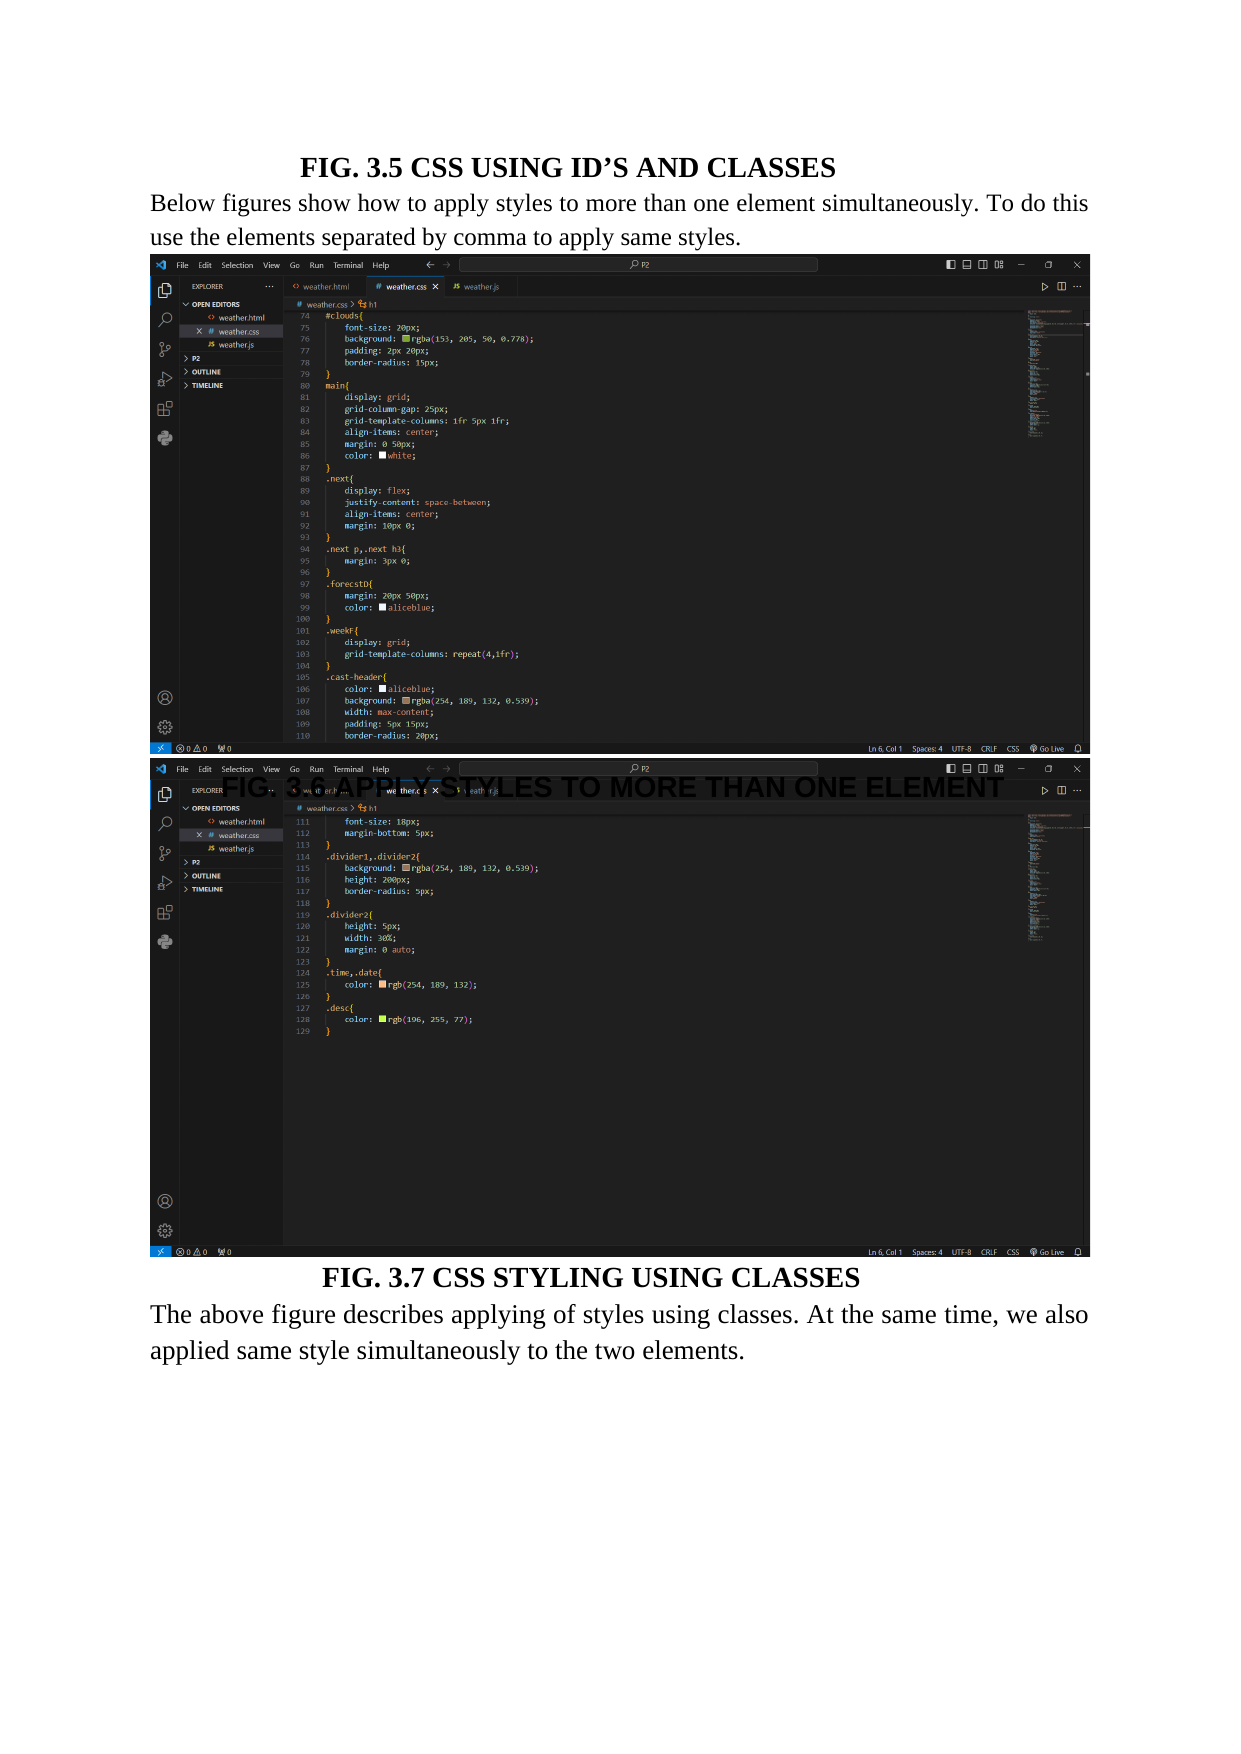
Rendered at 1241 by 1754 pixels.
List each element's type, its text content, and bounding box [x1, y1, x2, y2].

text Below figures show how to apply styles to more than one element simultaneously. To do this use the elements separated by comma to apply same styles. [150, 188, 1090, 250]
text FIG. 3.5 CSS USING ID’S AND CLASSES [150, 150, 1090, 183]
picture [150, 254, 1091, 754]
text The above figure describes applying of styles using classes. At the same time, we also applied same style simultaneously to the two elements. [150, 1298, 1090, 1365]
picture [150, 758, 1091, 1257]
text FIG. 3.7 CSS STYLING USING CLASSES [150, 1260, 1090, 1293]
